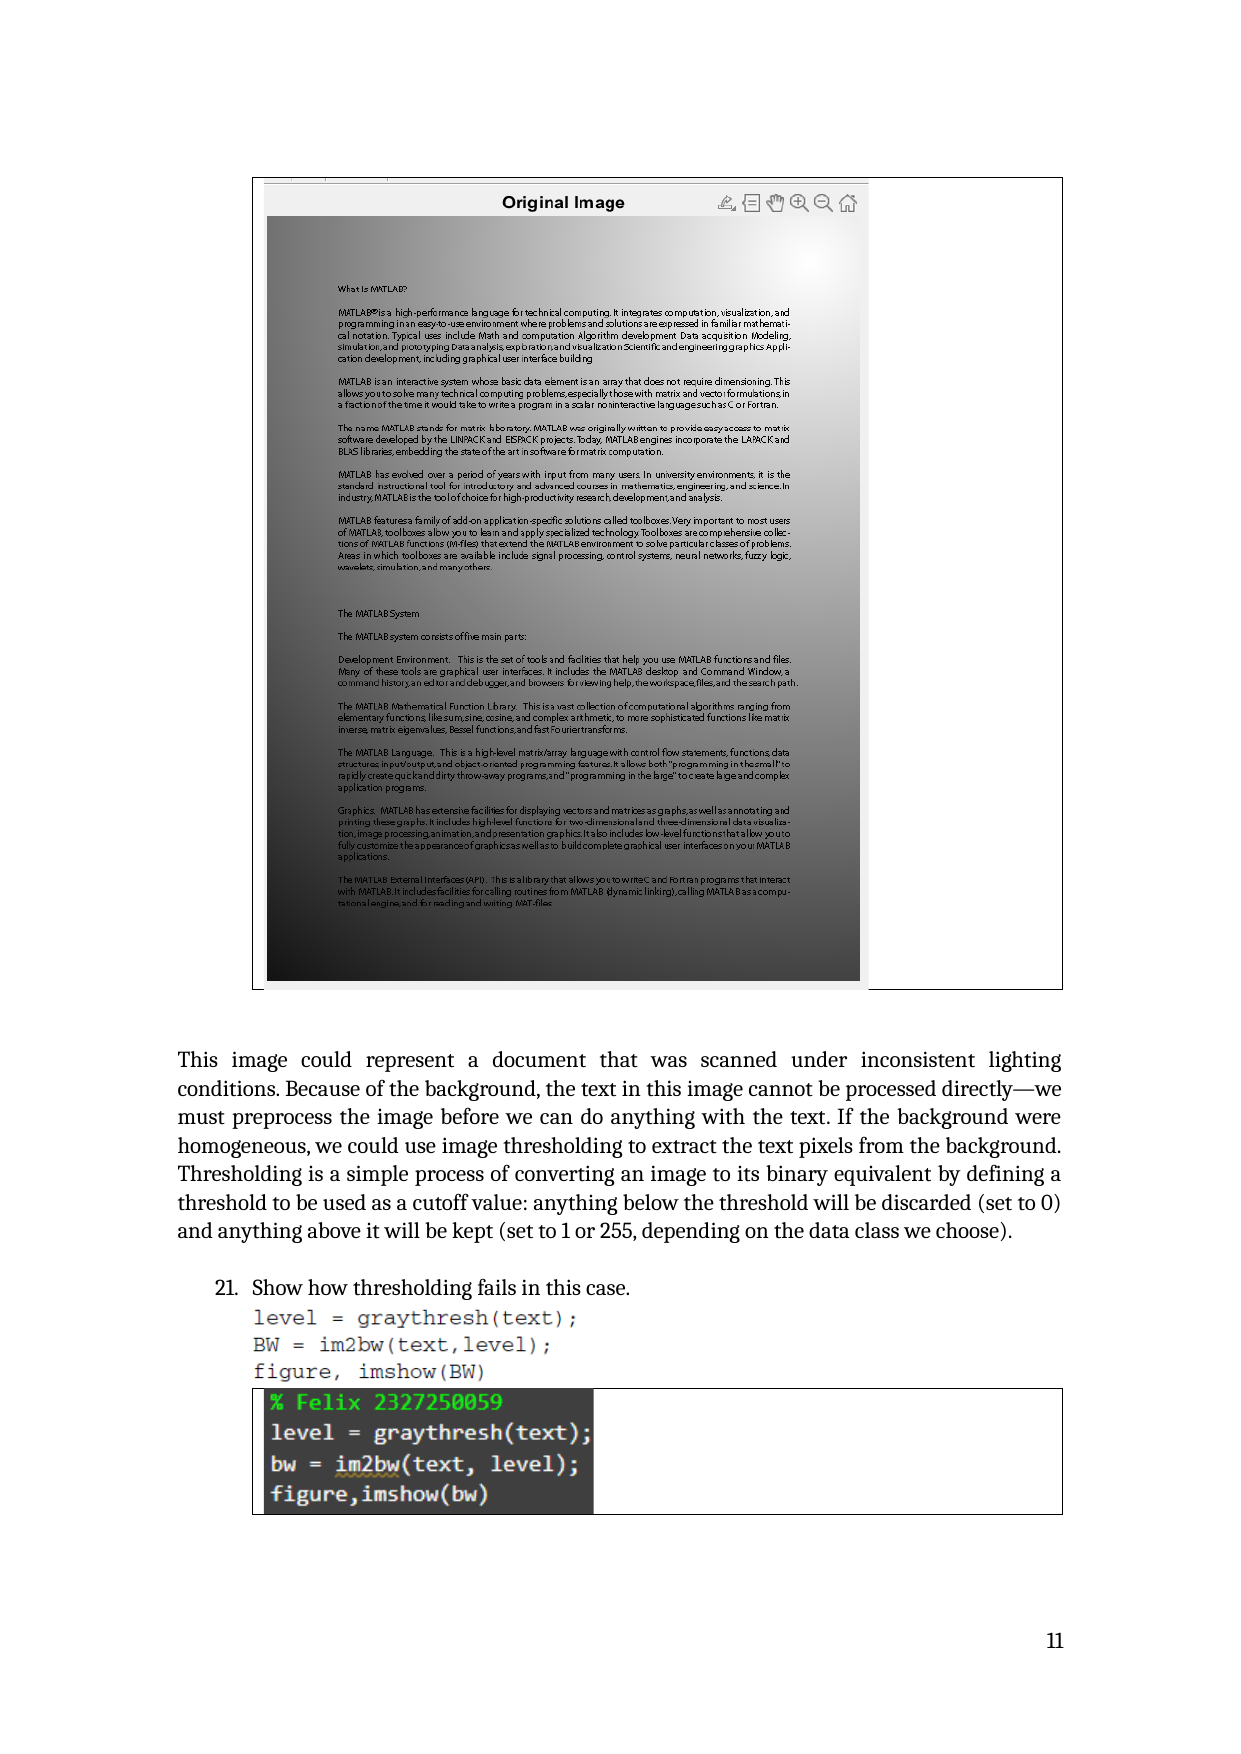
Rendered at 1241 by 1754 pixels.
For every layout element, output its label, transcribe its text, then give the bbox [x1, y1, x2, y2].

text This image could represent a document that was scanned under inconsistent lighting conditions. Because of the background, the text in this image cannot be processed directly—we must preprocess the image before we can do anything with the text. If the background were homogeneous, we could use image thresholding to extract the text pixels from the background. Thresholding is a simple process of converting an image to its binary equivalent by defining a threshold to be used as a cutoff value: anything below the threshold will be discarded (set to 0) and anything above it will be kept (set to 1 or 255, depending on the data class we choose). [177, 1047, 1063, 1244]
table_header [253, 1389, 263, 1514]
table_cell [869, 178, 1062, 989]
list Show how thresholding fails in this case. [215, 1274, 1063, 1301]
table_cell [253, 178, 263, 989]
picture [252, 1303, 582, 1386]
picture [263, 178, 869, 990]
table_header [594, 1389, 1062, 1514]
picture [263, 1388, 594, 1514]
